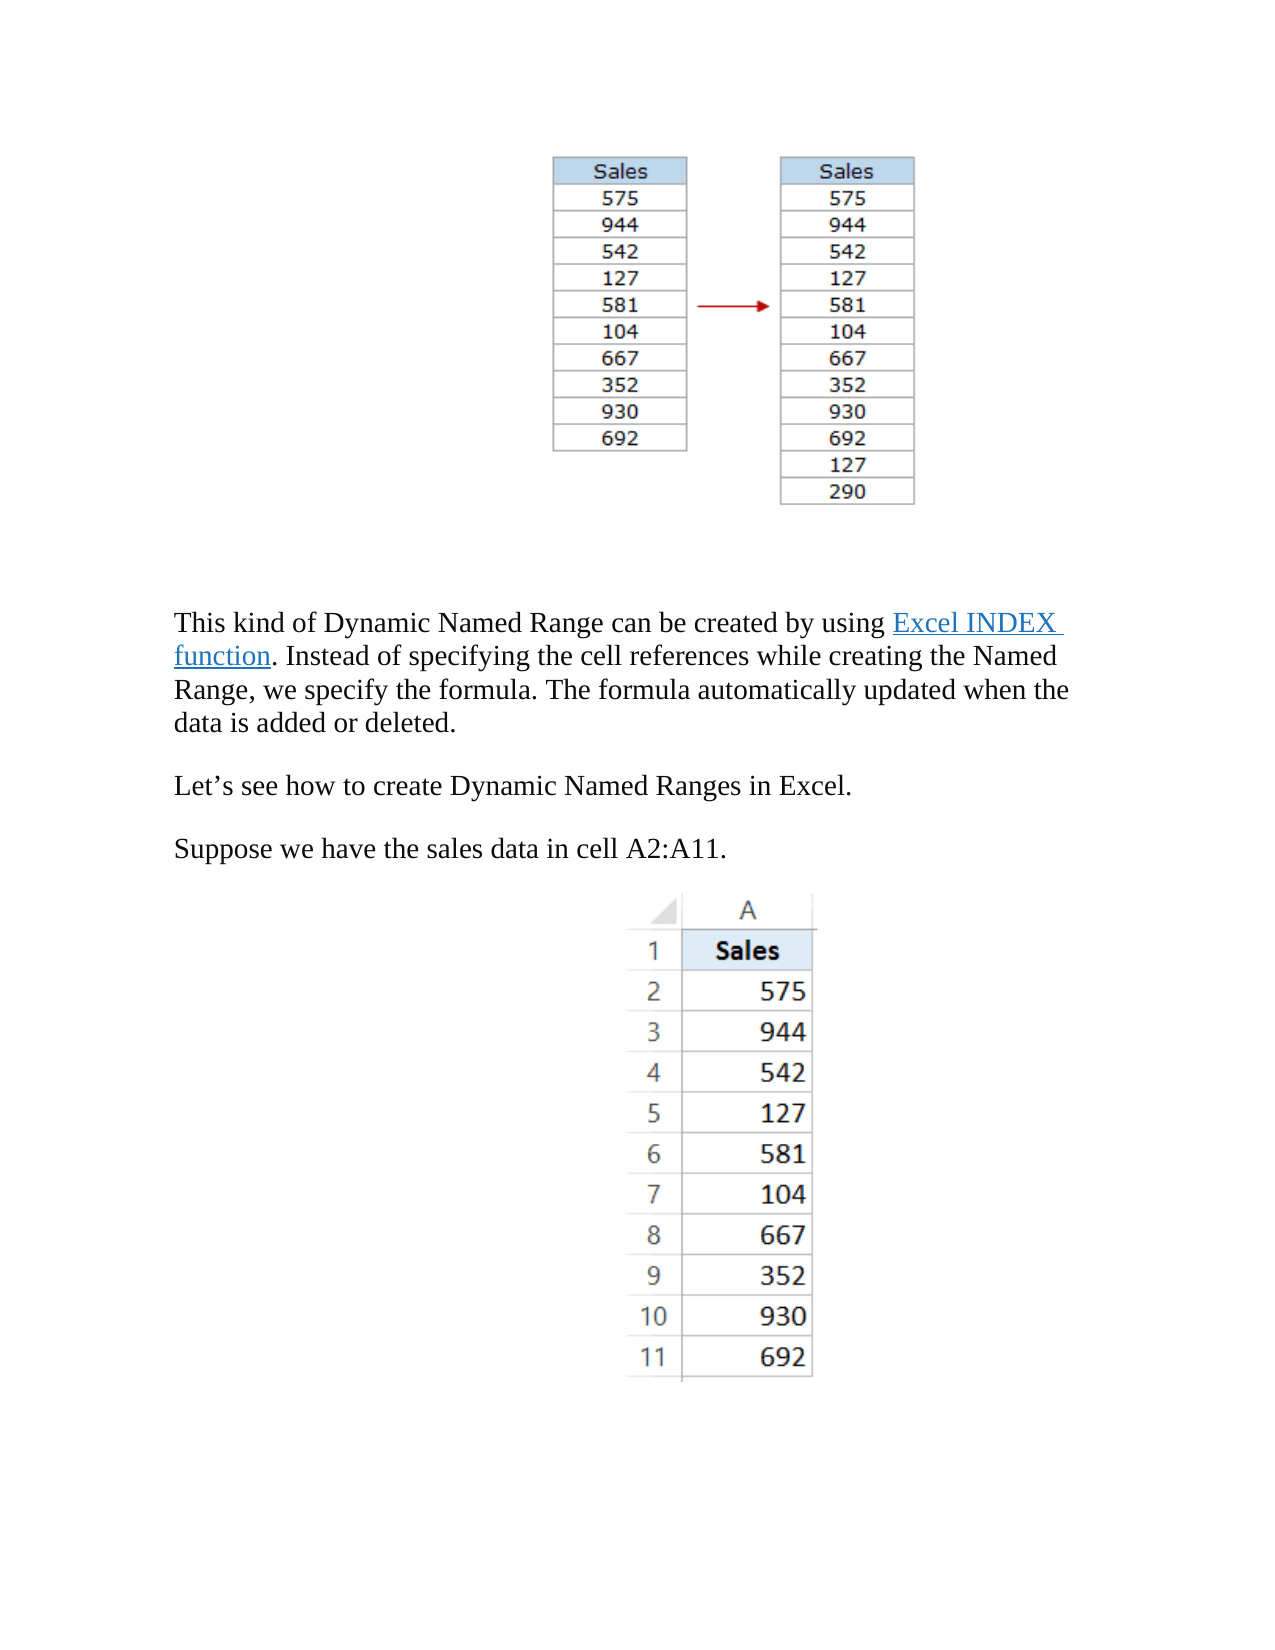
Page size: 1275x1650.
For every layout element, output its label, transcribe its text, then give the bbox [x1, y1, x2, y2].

picture [625, 893, 818, 1382]
text Suppose we have the sales data in cell A2:A11. [174, 831, 1101, 864]
picture [545, 150, 923, 513]
text Let’s see how to create Dynamic Named Ranges in Excel. [174, 768, 1101, 802]
text This kind of Dynamic Named Range can be created by using Excel INDEX function. Instead of specifying the cell references while creating the Named Range, we specify the formula. The formula automatically updated when the data is added or deleted. [174, 605, 1101, 739]
